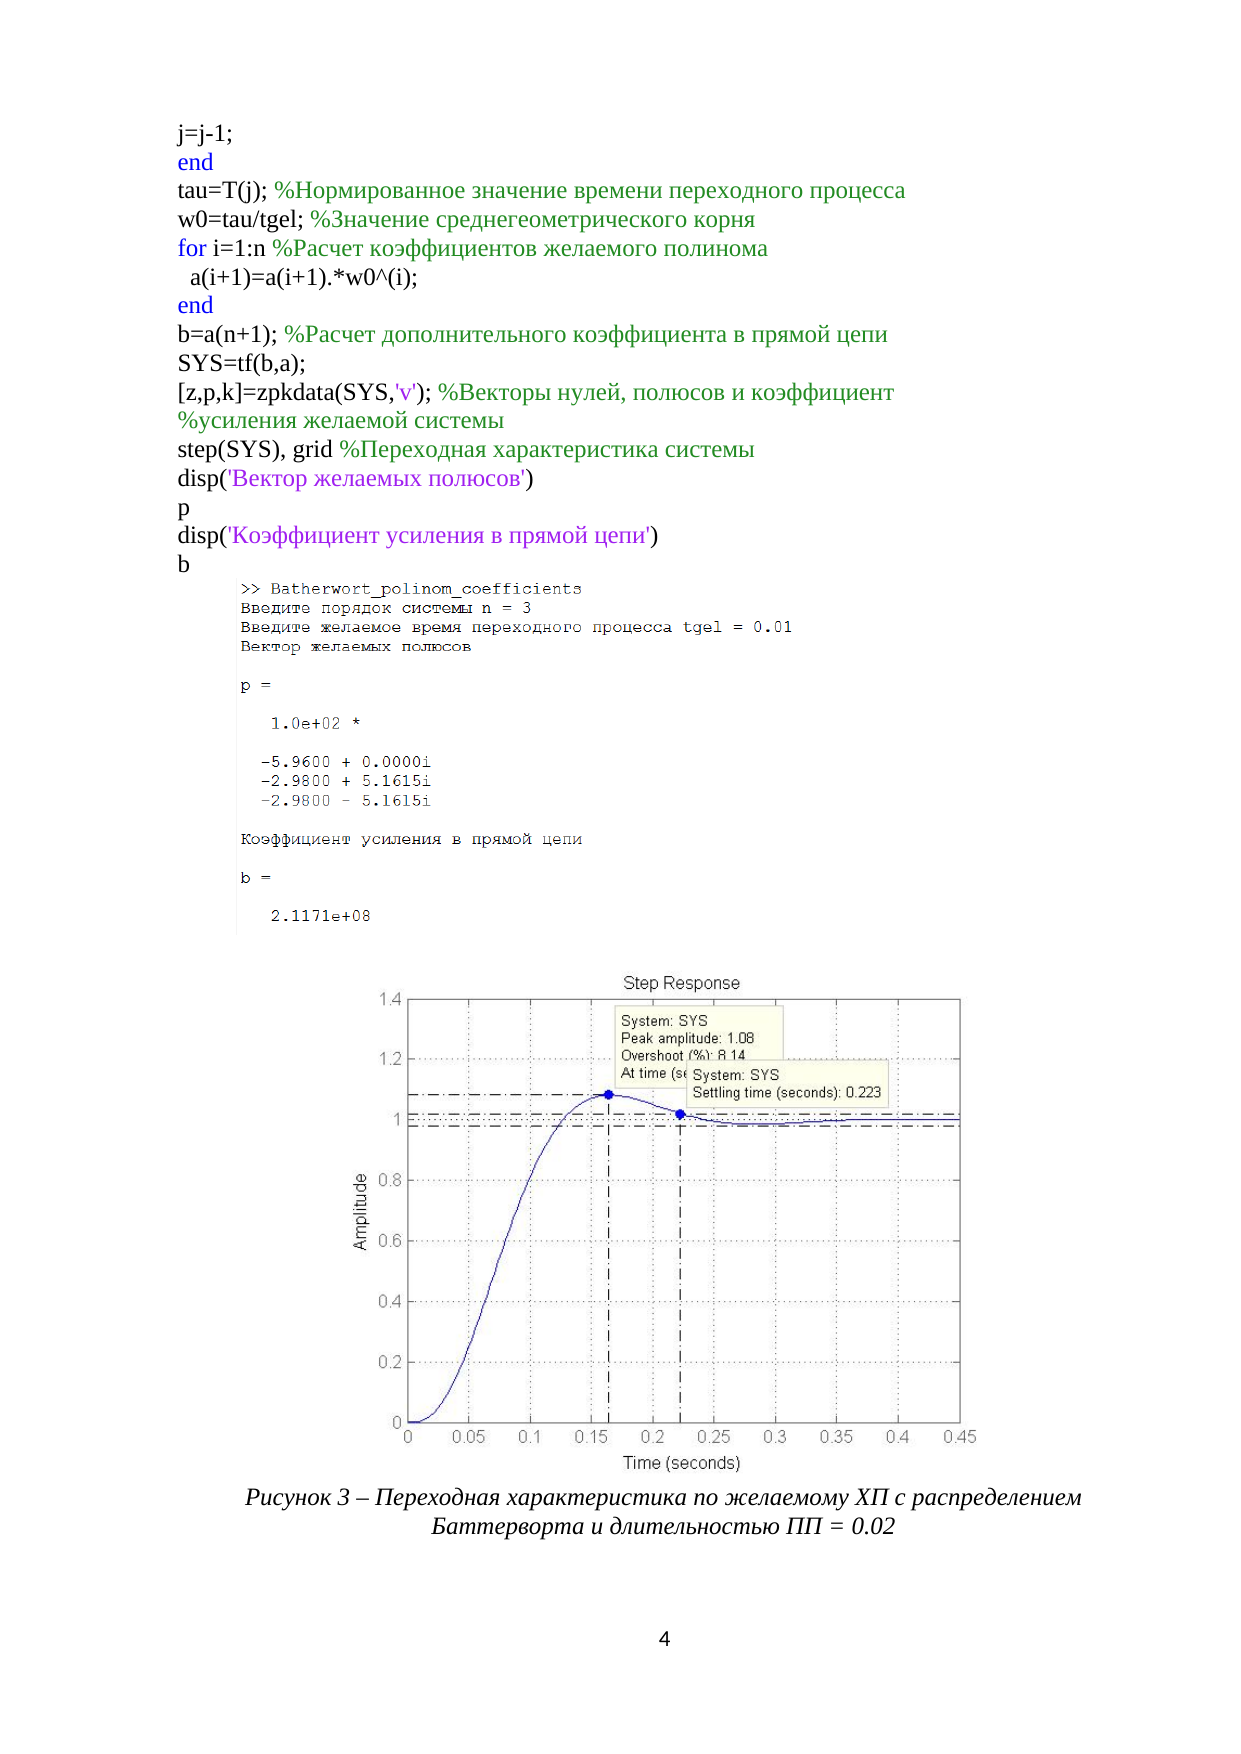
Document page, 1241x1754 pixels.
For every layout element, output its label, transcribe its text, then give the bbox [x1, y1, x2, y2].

text step(SYS), grid %Переходная характеристика системы [177, 434, 1152, 463]
text w0=tau/tgel; %Значение среднегеометрического корня [177, 204, 1152, 233]
text SYS=tf(b,a); [177, 348, 1152, 377]
text j=j-1; [177, 118, 1152, 147]
text %усиления желаемой системы [177, 406, 1152, 434]
text Рисунок 3 – Переходная характеристика по желаемому ХП с распределением Баттерворта и длительностью ПП = 0.02 [177, 1482, 1152, 1539]
text p [177, 492, 1152, 521]
picture [236, 578, 801, 935]
text disp('Коэффициент усиления в прямой цепи') [177, 521, 1152, 549]
text tau=T(j); %Нормированное значение времени переходного процесса [177, 176, 1152, 204]
text disp('Вектор желаемых полюсов') [177, 463, 1152, 492]
text [z,p,k]=zpkdata(SYS,'v'); %Векторы нулей, полюсов и коэффициент [177, 377, 1152, 406]
text b [177, 549, 1152, 578]
picture [300, 936, 1029, 1482]
text end [177, 147, 1152, 176]
text end [177, 291, 1152, 319]
text for i=1:n %Расчет коэффициентов желаемого полинома [177, 233, 1152, 262]
text a(i+1)=a(i+1).*w0^(i); [177, 262, 1152, 291]
text b=a(n+1); %Расчет дополнительного коэффициента в прямой цепи [177, 319, 1152, 348]
